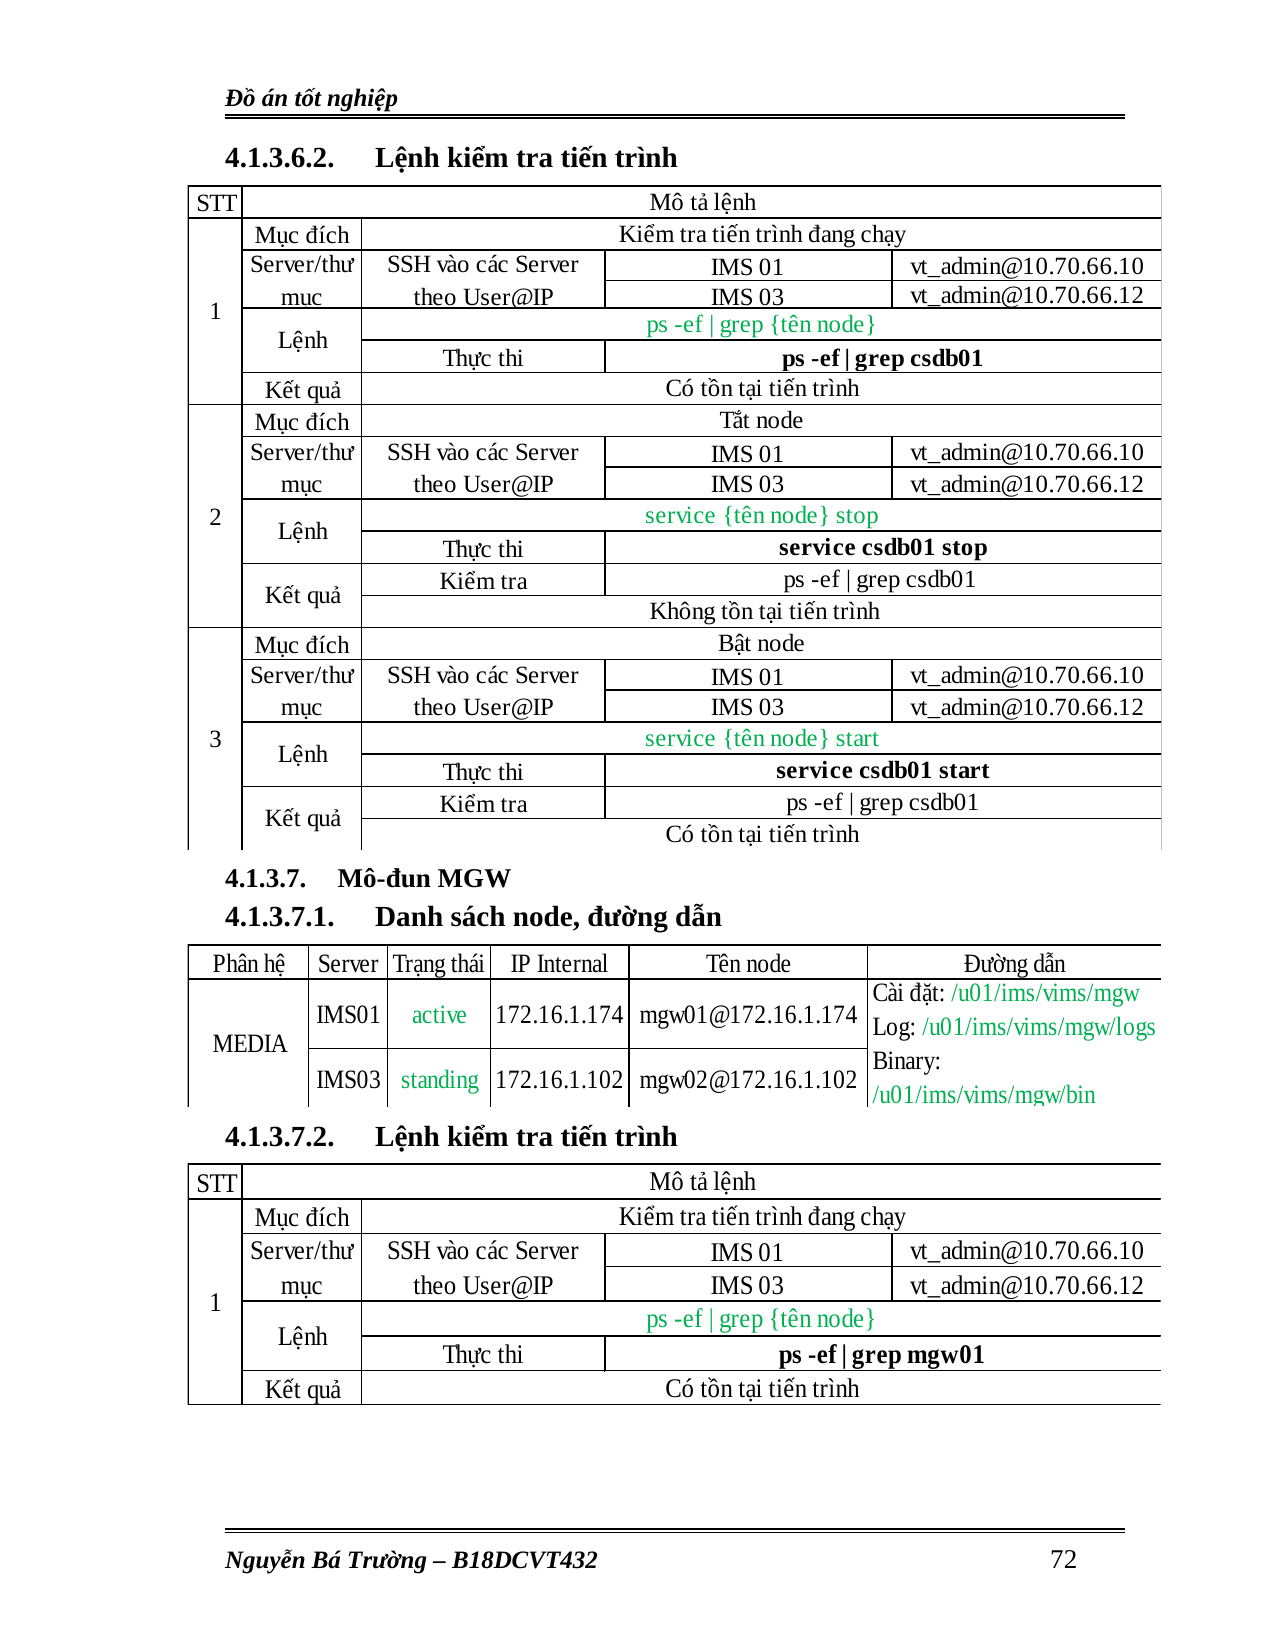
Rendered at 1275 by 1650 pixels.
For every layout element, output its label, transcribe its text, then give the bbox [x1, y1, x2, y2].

subtitle Lệnh kiểm tra tiến trình [225, 1119, 1125, 1152]
subtitle Lệnh kiểm tra tiến trình [225, 141, 1125, 174]
subtitle Danh sách node, đường dẫn [225, 899, 1125, 933]
subtitle Mô-đun MGW [225, 862, 1125, 893]
